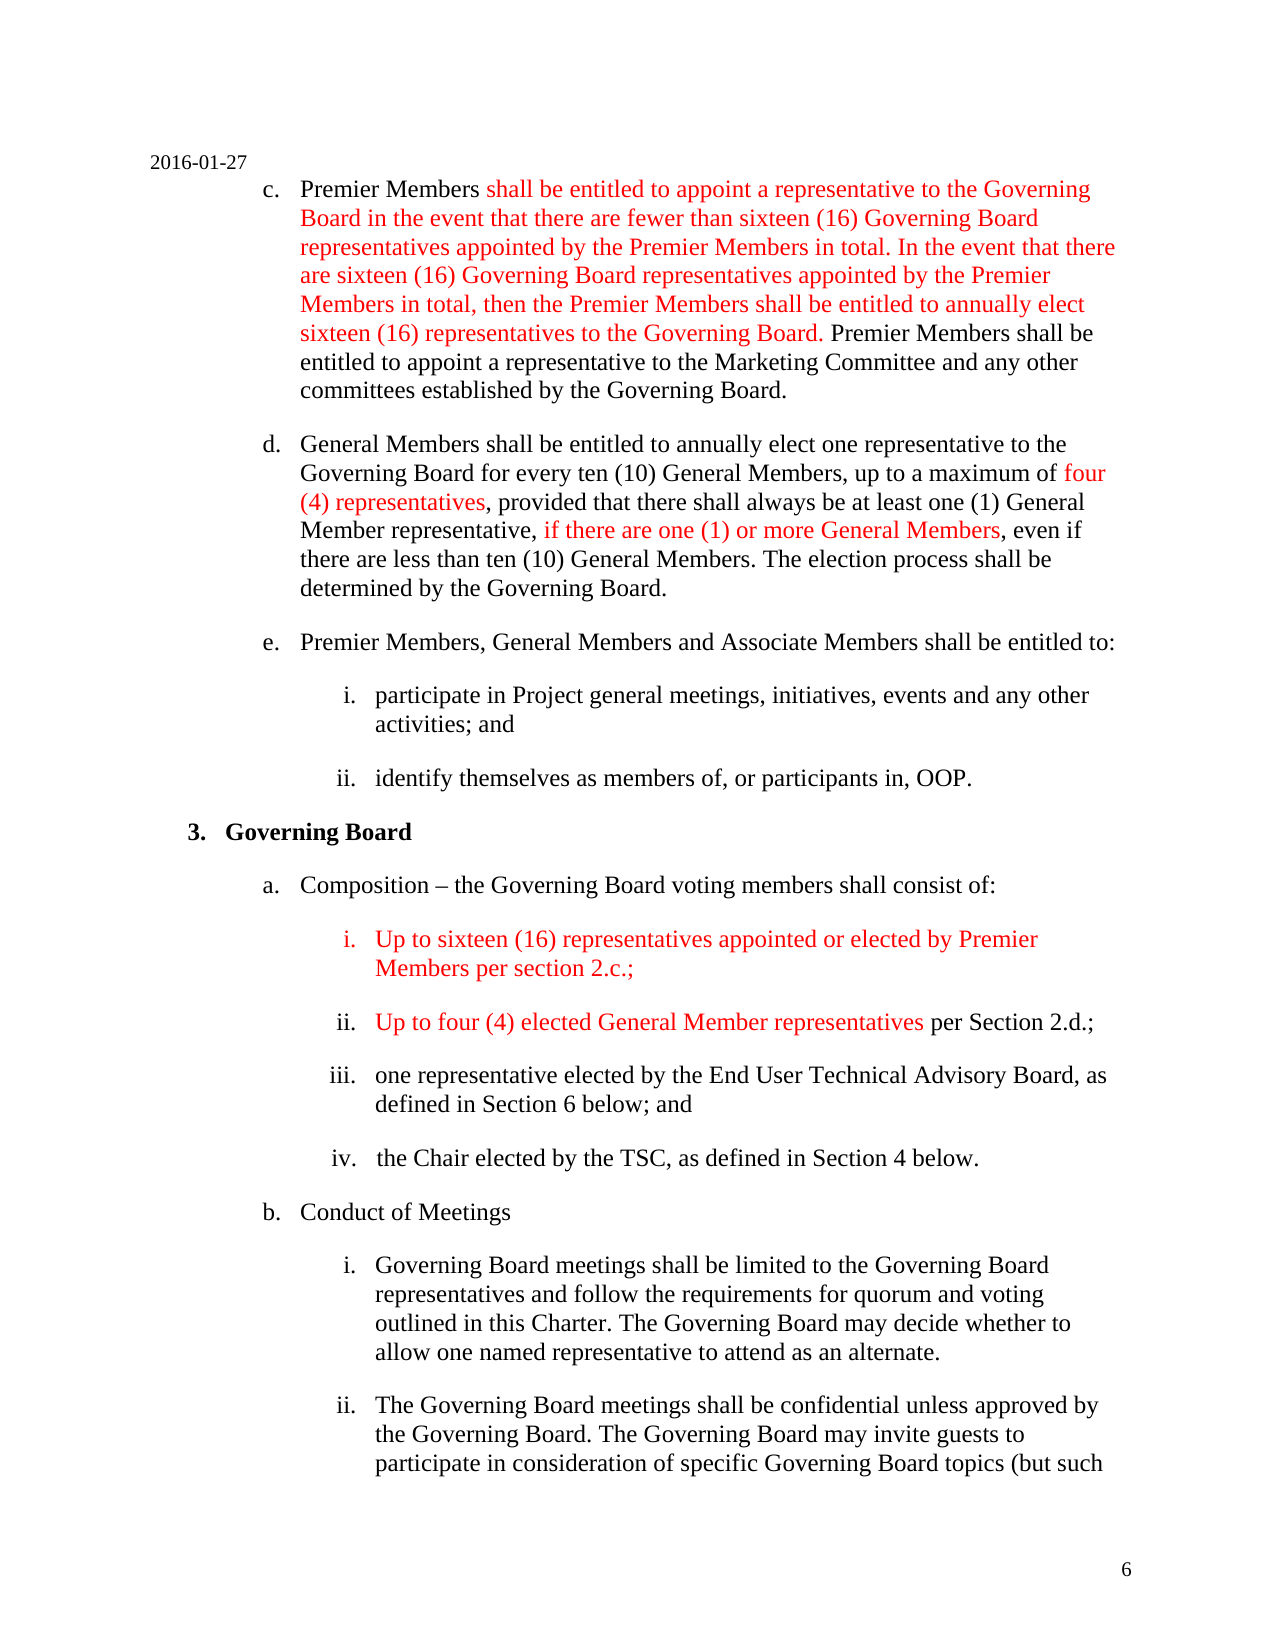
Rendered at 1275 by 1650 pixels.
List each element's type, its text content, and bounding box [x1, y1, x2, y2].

subtitle the Chair elected by the TSC, as defined in Section 4 below. [357, 1143, 1125, 1172]
subtitle Up to sixteen (16) representatives appointed or elected by Premier Members per section 2.c.; [356, 924, 1125, 982]
list identify themselves as members of, or participants in, OOP. [356, 763, 1125, 792]
subtitle Governing Board meetings shall be limited to the Governing Board representatives and follow the requirements for quorum and voting outlined in this Charter. The Governing Board may decide whether to allow one named representative to attend as an alternate. [356, 1250, 1125, 1365]
subtitle Governing Board [187, 817, 1125, 845]
list General Members shall be entitled to annually elect one representative to the Governing Board for every ten (10) General Members, up to a maximum of four (4) representatives, provided that there shall always be at least one (1) General Member representative, if there are one (1) or more General Members, even if there are less than ten (10) General Members. The election process shall be determined by the Governing Board. [262, 429, 1125, 602]
subtitle Up to four (4) elected General Member representatives per Section 2.d.; [356, 1007, 1125, 1035]
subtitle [356, 1390, 1125, 1477]
list participate in Project general meetings, initiatives, events and any other activities; and [356, 680, 1125, 738]
list Premier Members shall be entitled to appoint a representative to the Governing Board in the event that there are fewer than sixteen (16) Governing Board representatives appointed by the Premier Members in total. In the event that there are sixteen (16) Governing Board representatives appointed by the Premier Members in total, then the Premier Members shall be entitled to annually elect sixteen (16) representatives to the Governing Board. Premier Members shall be entitled to appoint a representative to the Marketing Committee and any other committees established by the Governing Board. [262, 174, 1125, 404]
subtitle Conduct of Meetings [262, 1197, 1125, 1225]
subtitle one representative elected by the End User Technical Advisory Board, as defined in Section 6 below; and [356, 1060, 1125, 1118]
list Premier Members, General Members and Associate Members shall be entitled to: [262, 627, 1125, 655]
subtitle Composition – the Governing Board voting members shall consist of: [262, 870, 1125, 899]
